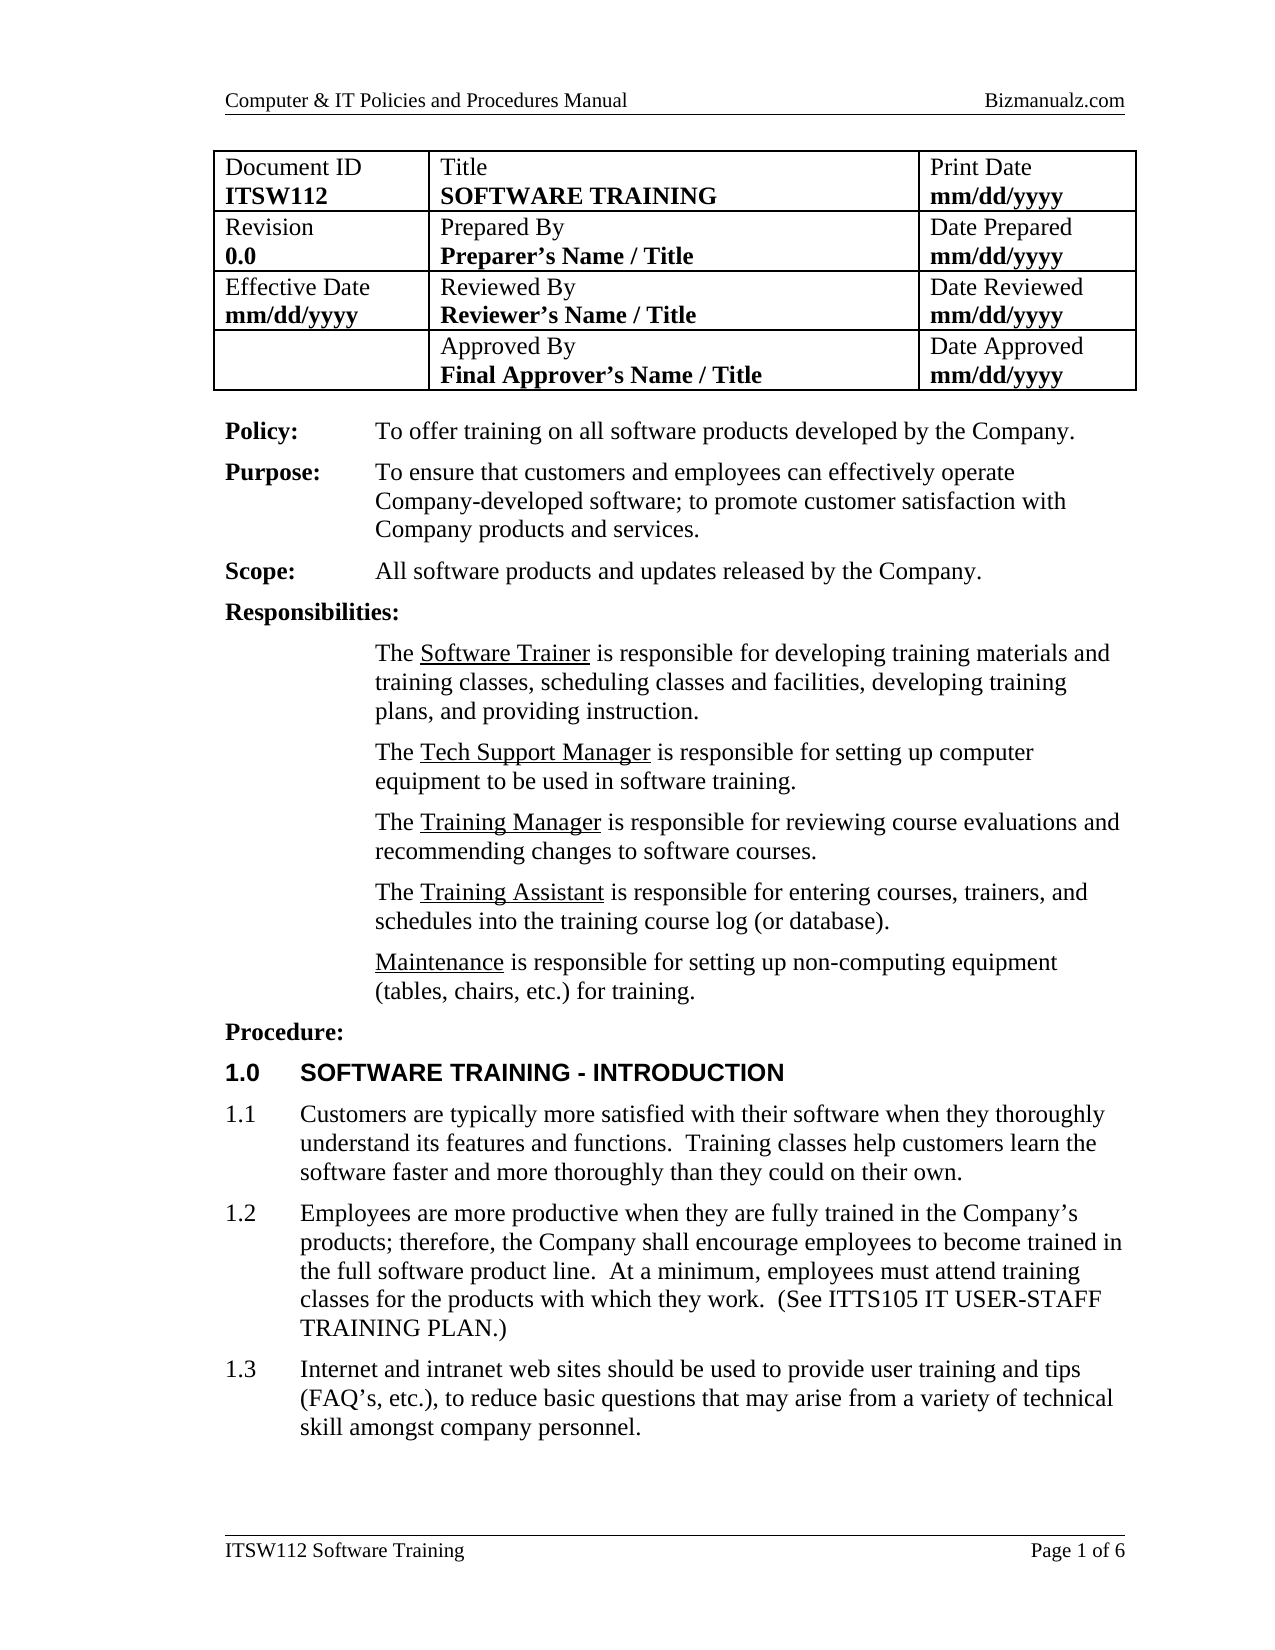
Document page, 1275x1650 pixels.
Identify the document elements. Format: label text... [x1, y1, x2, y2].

text The Tech Support Manager is responsible for setting up computer equipment to be used in software training. [375, 737, 1125, 794]
text Purpose: To ensure that customers and employees can effectively operate Company-developed software; to promote customer satisfaction with Company products and services. [225, 457, 1125, 543]
text The Training Manager is responsible for reviewing course evaluations and recommending changes to software courses. [375, 807, 1125, 864]
table_cell Date Approved mm/dd/yyyy [920, 331, 1135, 389]
list Internet and intranet web sites should be used to provide user training and tips (FAQ’s, etc.), to reduce basic questions that may arise from a variety of technical skill amongst company personnel. [225, 1354, 1125, 1441]
table_cell Approved By Final Approver’s Name / Title [430, 331, 918, 389]
text Policy: To offer training on all software products developed by the Company. [225, 416, 1125, 444]
table_cell Date Reviewed mm/dd/yyyy [920, 272, 1135, 329]
table_cell [215, 331, 428, 389]
table_cell Prepared By Preparer’s Name / Title [430, 212, 918, 269]
text Responsibilities: [225, 597, 1125, 626]
text The Software Trainer is responsible for developing training materials and training classes, scheduling classes and facilities, developing training plans, and providing instruction. [375, 638, 1125, 724]
table_cell Date Prepared mm/dd/yyyy [920, 212, 1135, 269]
list Employees are more productive when they are fully trained in the Company’s products; therefore, the Company shall encourage employees to become trained in the full software product line. At a minimum, employees must attend training classes for the products with which they work. (See ITTS105 IT USER-STAFF TRAINING PLAN.) [225, 1198, 1125, 1342]
table_cell Reviewed By Reviewer’s Name / Title [430, 272, 918, 329]
table_header Print Date mm/dd/yyyy [920, 152, 1135, 210]
table_header Document ID ITSW112 [215, 152, 428, 210]
table_cell Effective Date mm/dd/yyyy [215, 272, 428, 329]
text Procedure: [225, 1017, 1125, 1046]
text The Training Assistant is responsible for entering courses, trainers, and schedules into the training course log (or database). [375, 877, 1125, 934]
table_cell Revision 0.0 [215, 212, 428, 269]
text Maintenance is responsible for setting up non-computing equipment (tables, chairs, etc.) for training. [375, 947, 1125, 1004]
table_header Title SOFTWARE TRAINING [430, 152, 918, 210]
text Scope: All software products and updates released by the Company. [225, 556, 1125, 584]
subtitle 1.0 SOFTWARE TRAINING - INTRODUCTION [225, 1058, 1125, 1087]
list Customers are typically more satisfied with their software when they thoroughly understand its features and functions. Training classes help customers learn the software faster and more thoroughly than they could on their own. [225, 1099, 1125, 1186]
